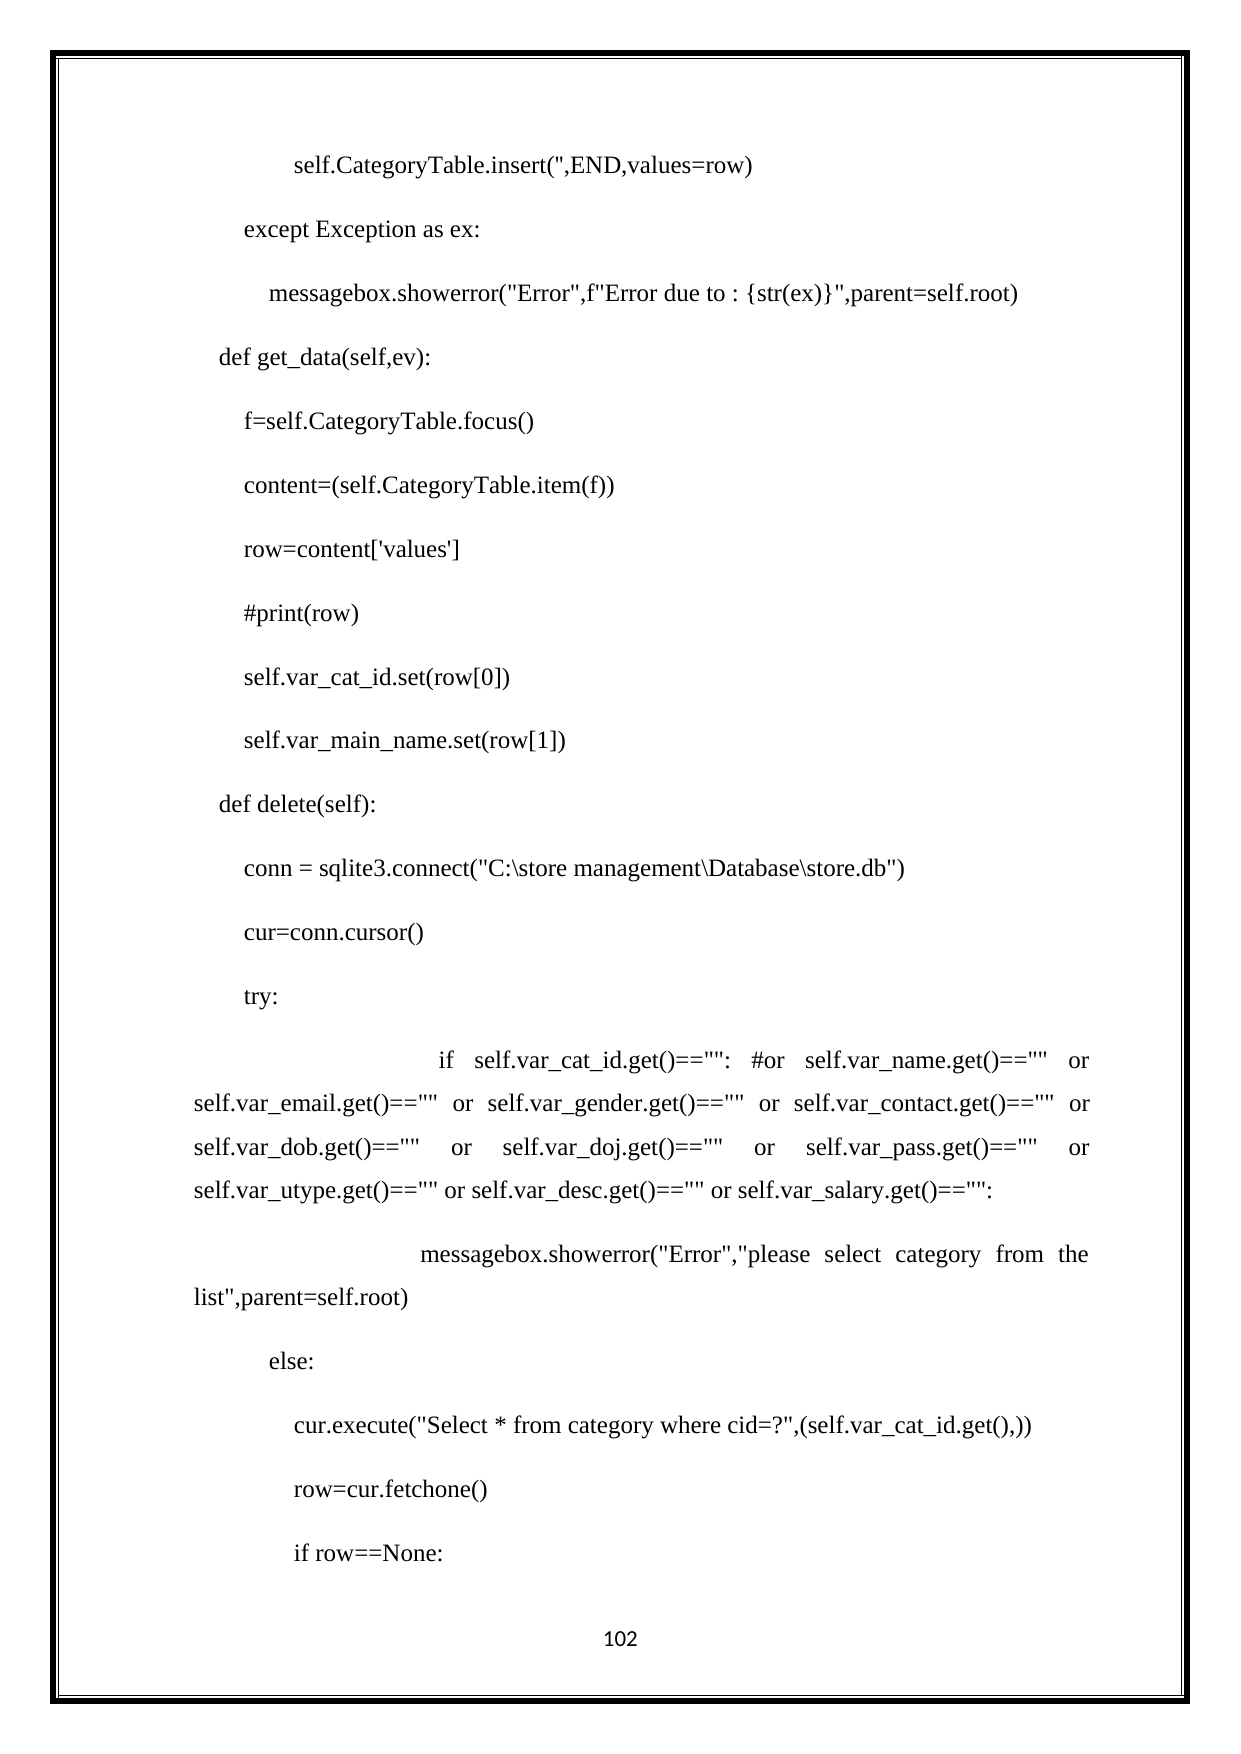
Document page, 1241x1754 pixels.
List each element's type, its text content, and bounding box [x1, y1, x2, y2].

text except Exception as ex: [194, 214, 1090, 243]
text if self.var_cat_id.get()=="": #or self.var_name.get()=="" or self.var_email.get()=="" or self.var_gender.get()=="" or self.var_contact.get()=="" or self.var_dob.get()=="" or self.var_doj.get()=="" or self.var_pass.get()=="" or self.var_utype.get()=="" or self.var_desc.get()=="" or self.var_salary.get()=="": [194, 1045, 1090, 1203]
text #print(row) [194, 598, 1090, 626]
text cur.execute("Select * from category where cid=?",(self.var_cat_id.get(),)) [194, 1410, 1090, 1438]
text conn = sqlite3.connect("C:\store management\Database\store.db") [194, 853, 1090, 882]
text else: [194, 1346, 1090, 1374]
text try: [194, 981, 1090, 1010]
text row=cur.fetchone() [194, 1474, 1090, 1502]
text self.var_cat_id.set(row[0]) [194, 662, 1090, 690]
text cur=conn.cursor() [194, 917, 1090, 946]
text f=self.CategoryTable.focus() [194, 406, 1090, 434]
text content=(self.CategoryTable.item(f)) [194, 470, 1090, 498]
text self.CategoryTable.insert('',END,values=row) [194, 150, 1090, 179]
text self.var_main_name.set(row[1]) [194, 726, 1090, 754]
text def get_data(self,ev): [194, 342, 1090, 371]
text if row==None: [194, 1538, 1090, 1566]
text row=content['values'] [194, 534, 1090, 562]
text messagebox.showerror("Error",f"Error due to : {str(ex)}",parent=self.root) [194, 278, 1090, 307]
text def delete(self): [194, 789, 1090, 818]
text messagebox.showerror("Error","please select category from the list",parent=self.root) [194, 1239, 1090, 1311]
